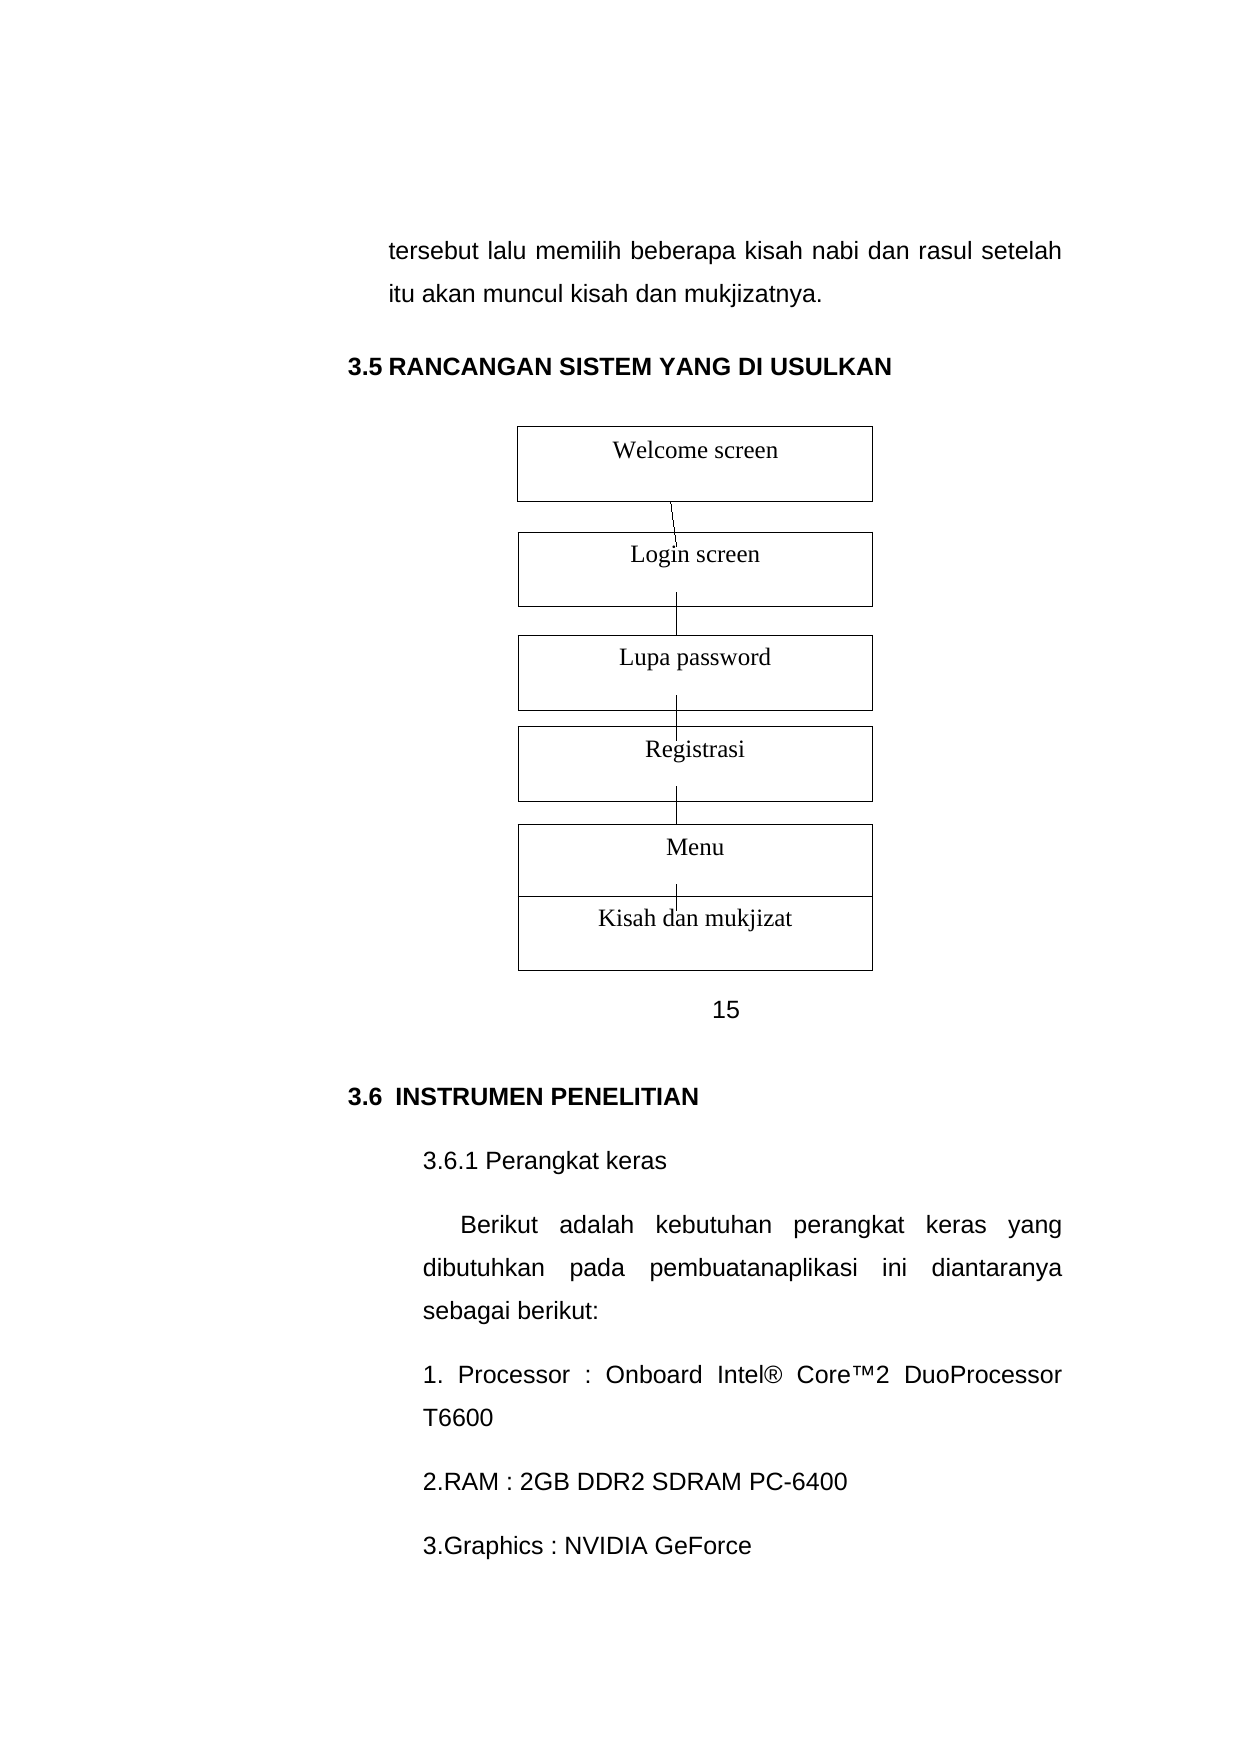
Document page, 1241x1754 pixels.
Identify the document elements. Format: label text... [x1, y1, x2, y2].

text Berikut adalah kebutuhan perangkat keras yang dibutuhkan pada pembuatanaplikasi ini diantaranya sebagai berikut: [423, 1209, 1063, 1324]
list 15 [388, 995, 1063, 1024]
text 3.Graphics : NVIDIA GeForce [423, 1531, 1063, 1559]
text 2.RAM : 2GB DDR2 SDRAM PC-6400 [423, 1467, 1063, 1496]
text 1. Processor : Onboard Intel® Core™2 DuoProcessor T6600 [423, 1360, 1063, 1432]
list RANCANGAN SISTEM YANG DI USULKAN [348, 352, 1063, 380]
text 3.6.1 Perangkat keras [423, 1146, 1063, 1174]
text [388, 236, 1063, 308]
list INSTRUMEN PENELITIAN [348, 1082, 1063, 1110]
